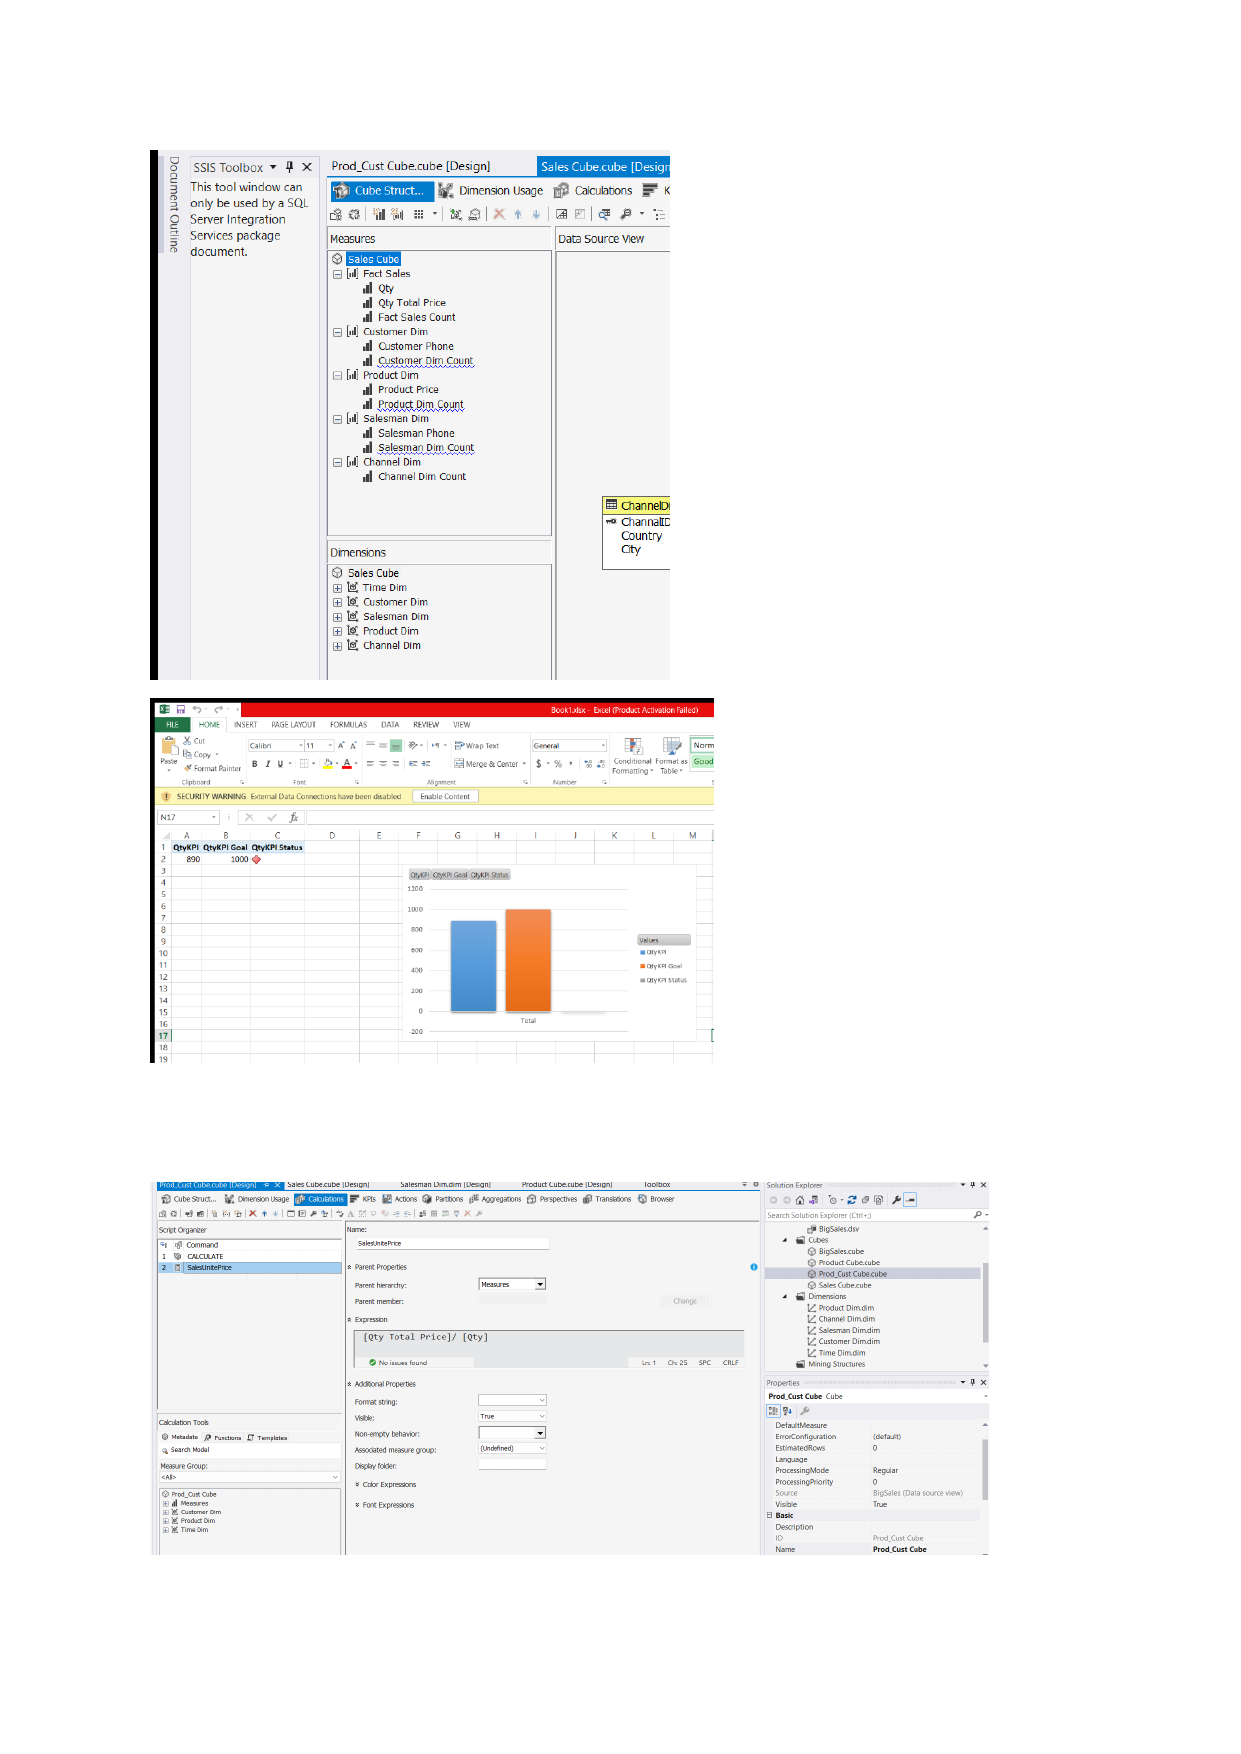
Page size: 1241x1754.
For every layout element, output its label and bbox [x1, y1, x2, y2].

picture [150, 1182, 990, 1555]
picture [150, 698, 714, 1063]
picture [150, 150, 670, 680]
